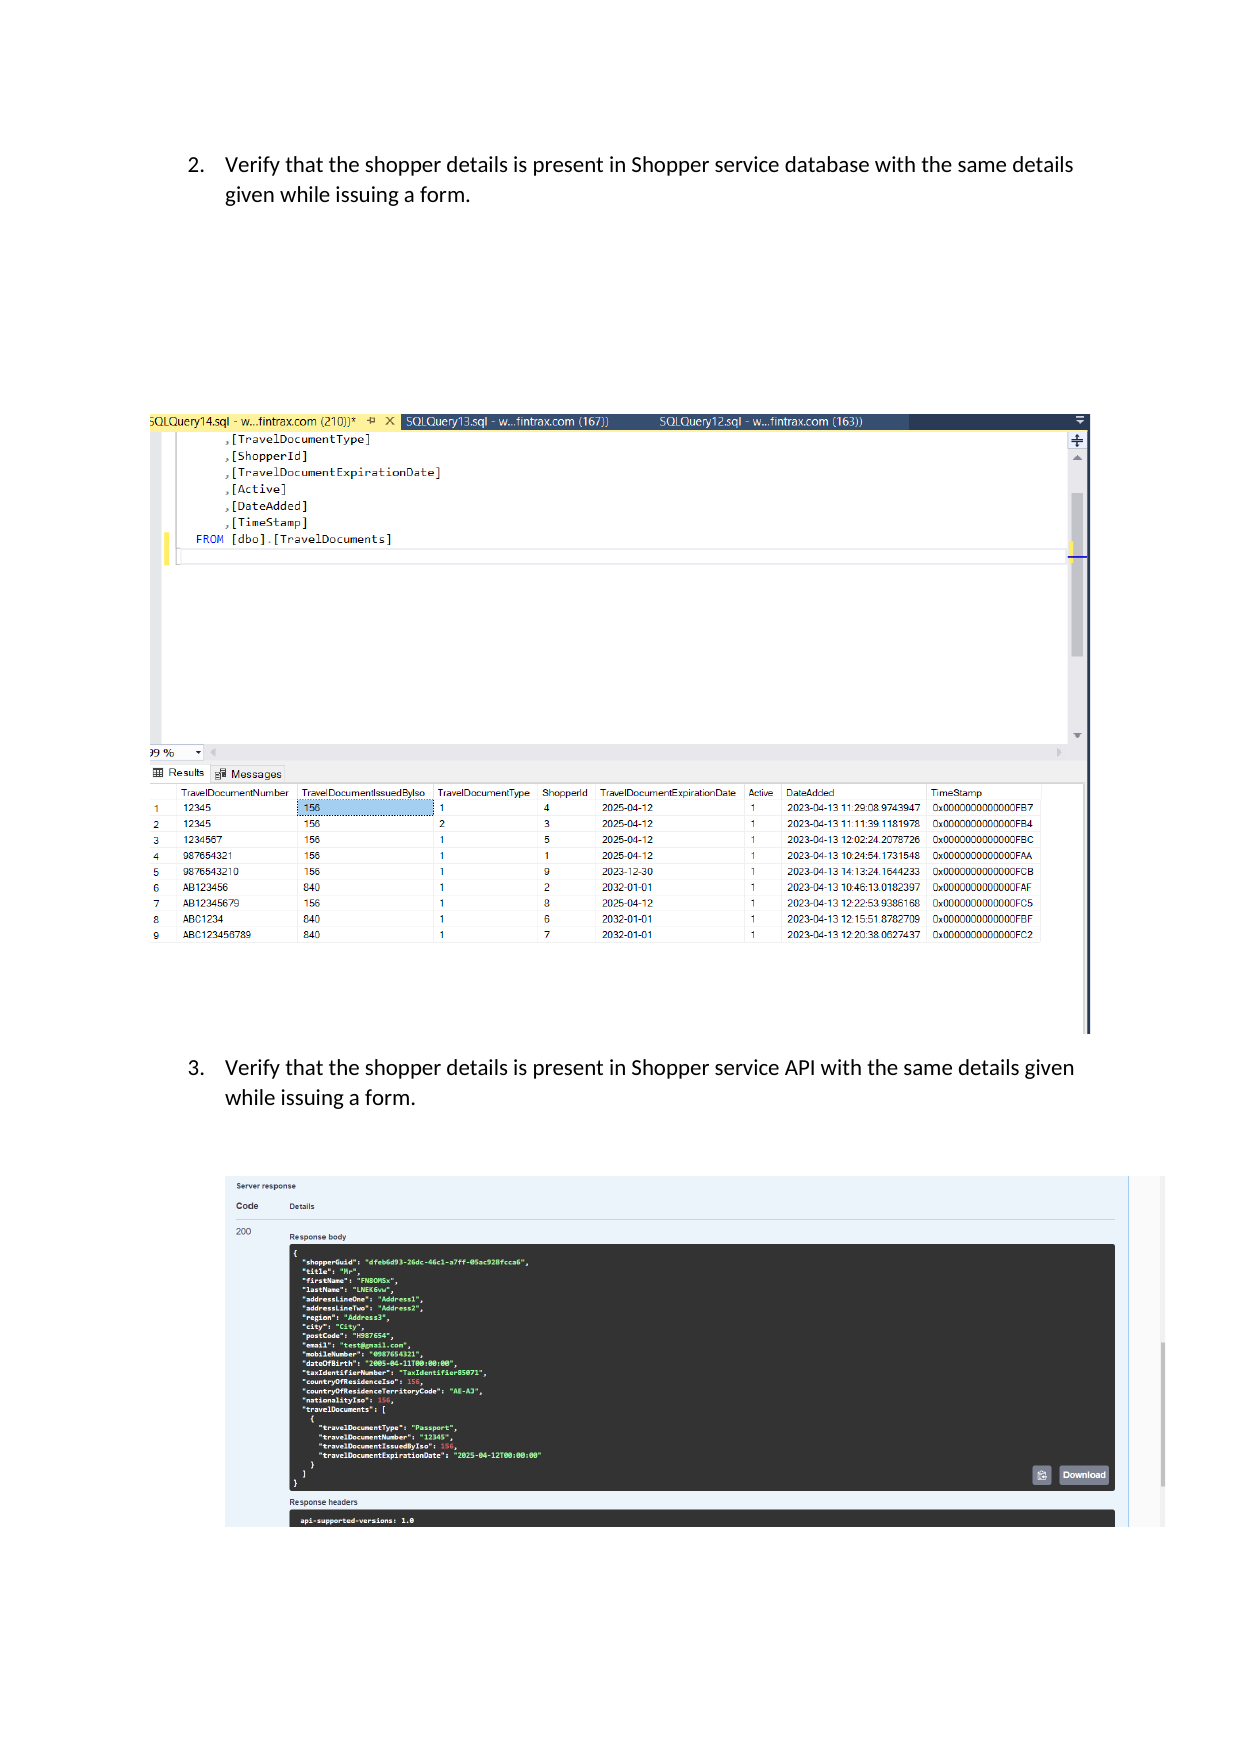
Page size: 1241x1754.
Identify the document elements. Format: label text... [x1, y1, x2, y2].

picture [150, 414, 1091, 1034]
picture [225, 1176, 1166, 1527]
list Verify that the shopper details is present in Shopper service API with the same details given while issuing a form. [187, 1053, 1090, 1111]
list Verify that the shopper details is present in Shopper service database with the same details given while issuing a form. [187, 150, 1090, 208]
